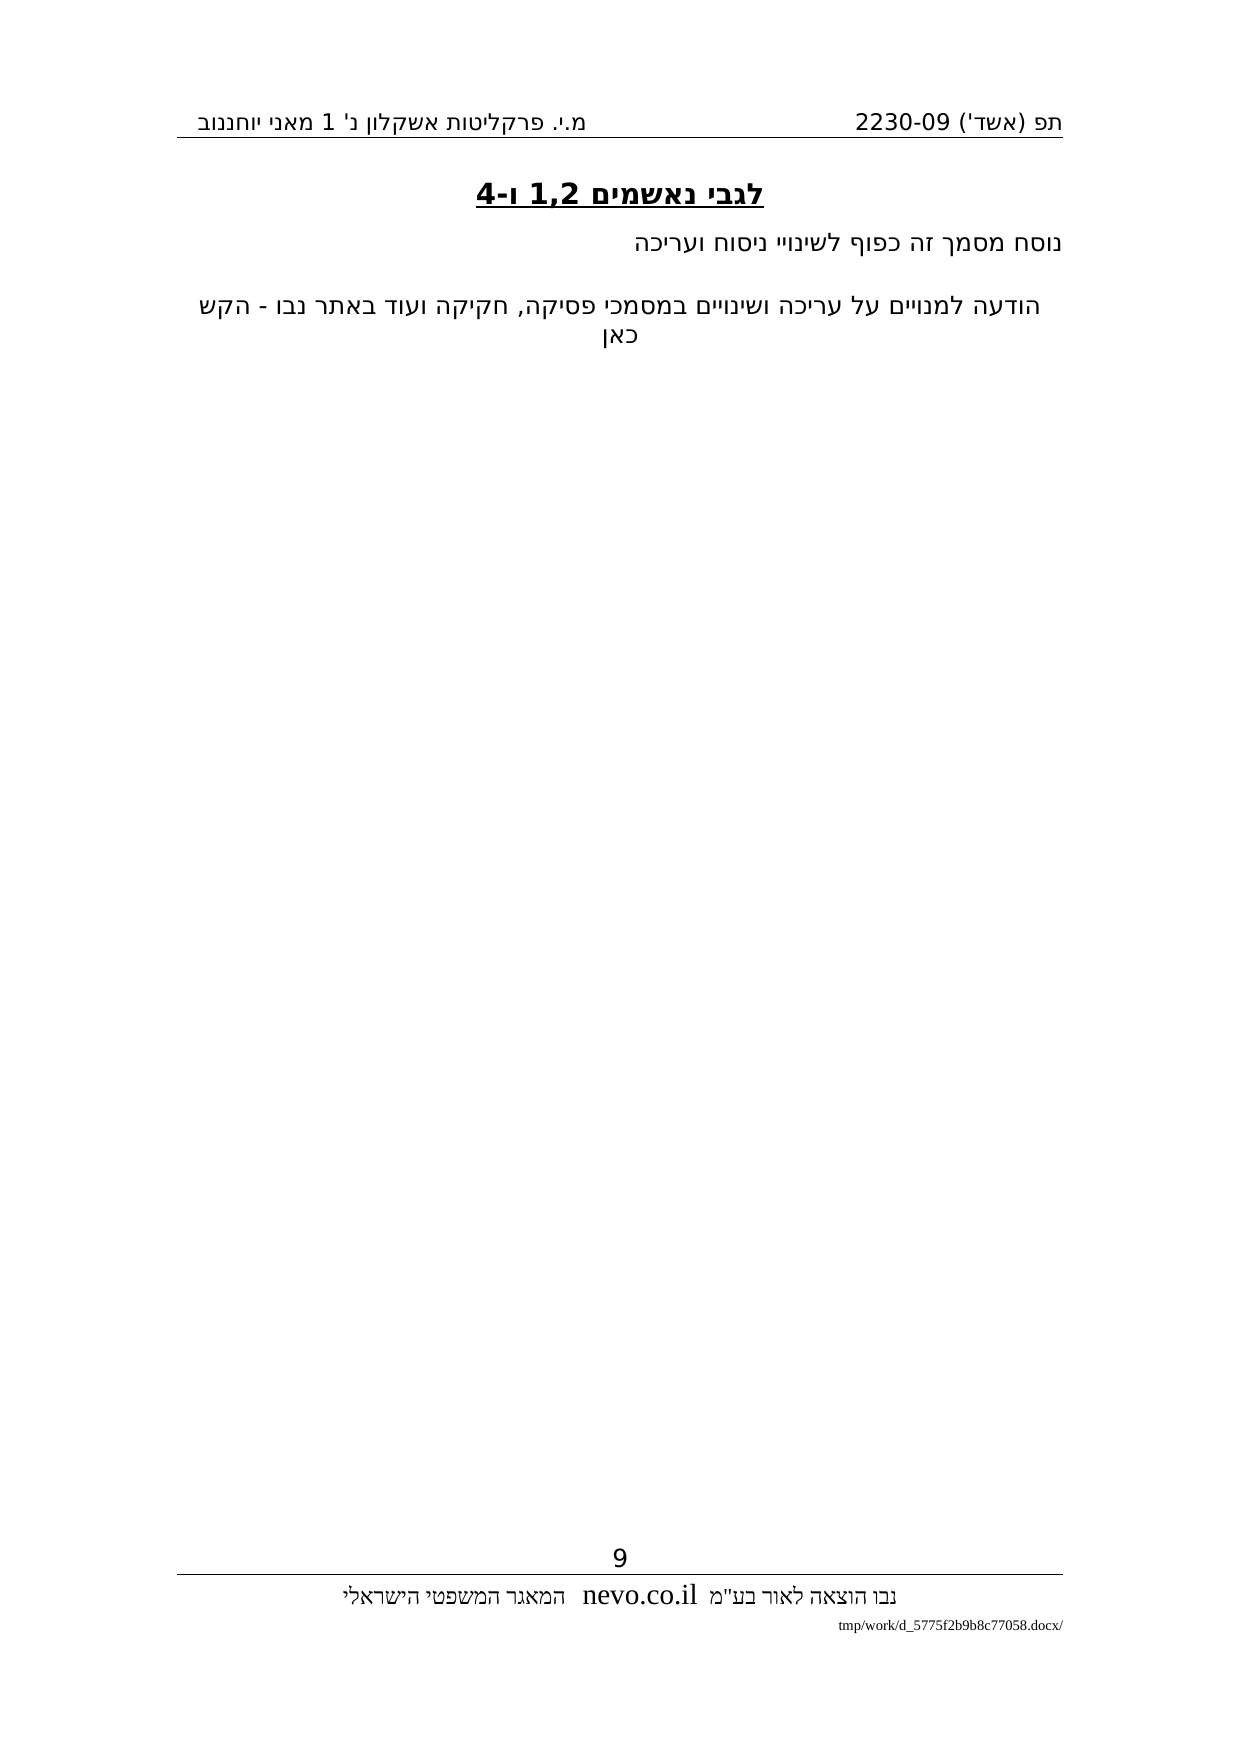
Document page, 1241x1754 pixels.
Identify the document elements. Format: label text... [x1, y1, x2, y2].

text לגבי נאשמים 1,2 ו-4 [177, 177, 1063, 211]
text הודעה למנויים על עריכה ושינויים במסמכי פסיקה, חקיקה ועוד באתר נבו - הקש כאן [177, 291, 1063, 350]
text נוסח מסמך זה כפוף לשינויי ניסוח ועריכה [177, 228, 1063, 257]
